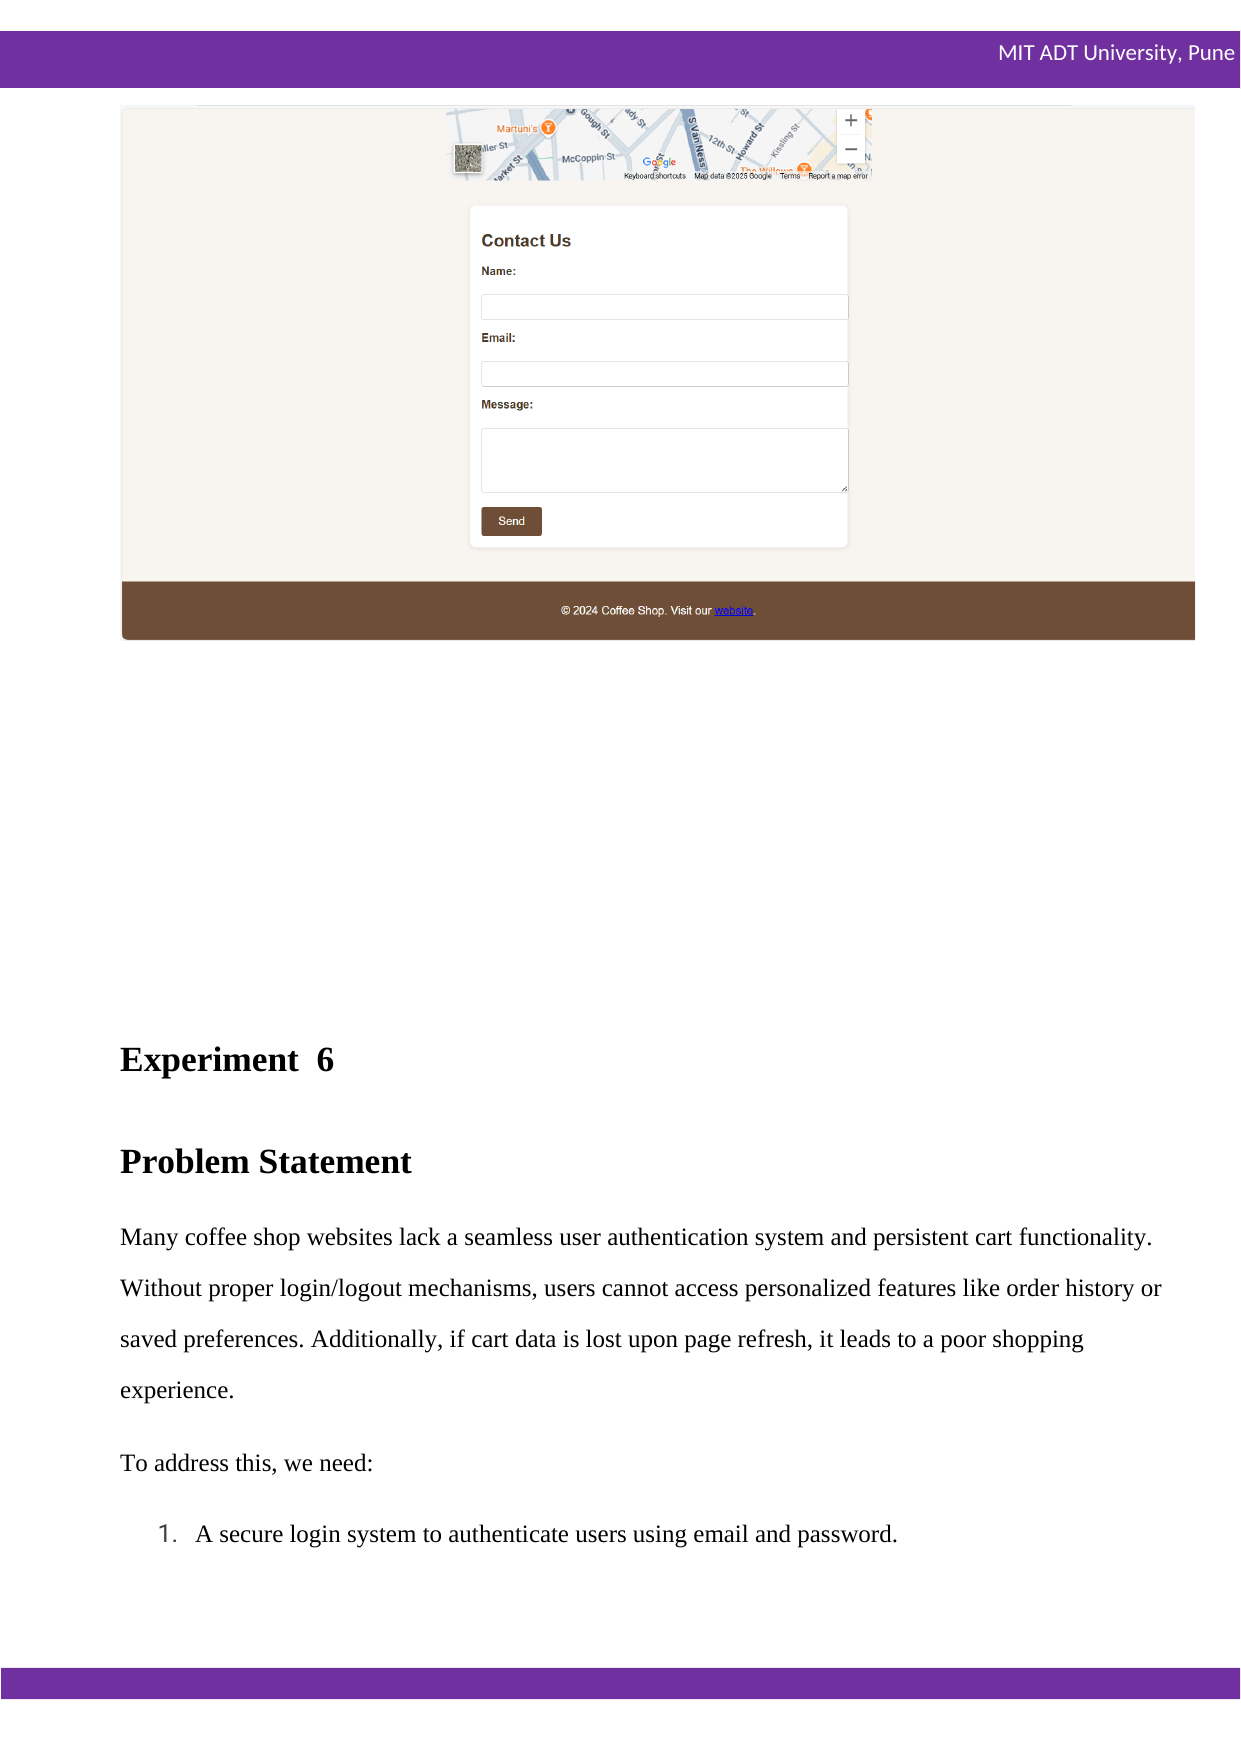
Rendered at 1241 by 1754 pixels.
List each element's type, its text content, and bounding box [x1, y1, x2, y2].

text Many coffee shop websites lack a seamless user authentication system and persistent cart functionality. Without proper login/logout mechanisms, users cannot access personalized features like order history or saved preferences. Additionally, if cart data is lost upon page refresh, it leads to a poor shopping experience. [120, 1222, 1195, 1404]
subtitle Problem Statement [120, 1140, 1195, 1181]
text Experiment 6 [120, 1038, 1195, 1079]
picture [120, 105, 1196, 641]
text To address this, we need: [120, 1448, 1195, 1476]
list A secure login system to authenticate users using email and password. [157, 1519, 1195, 1549]
